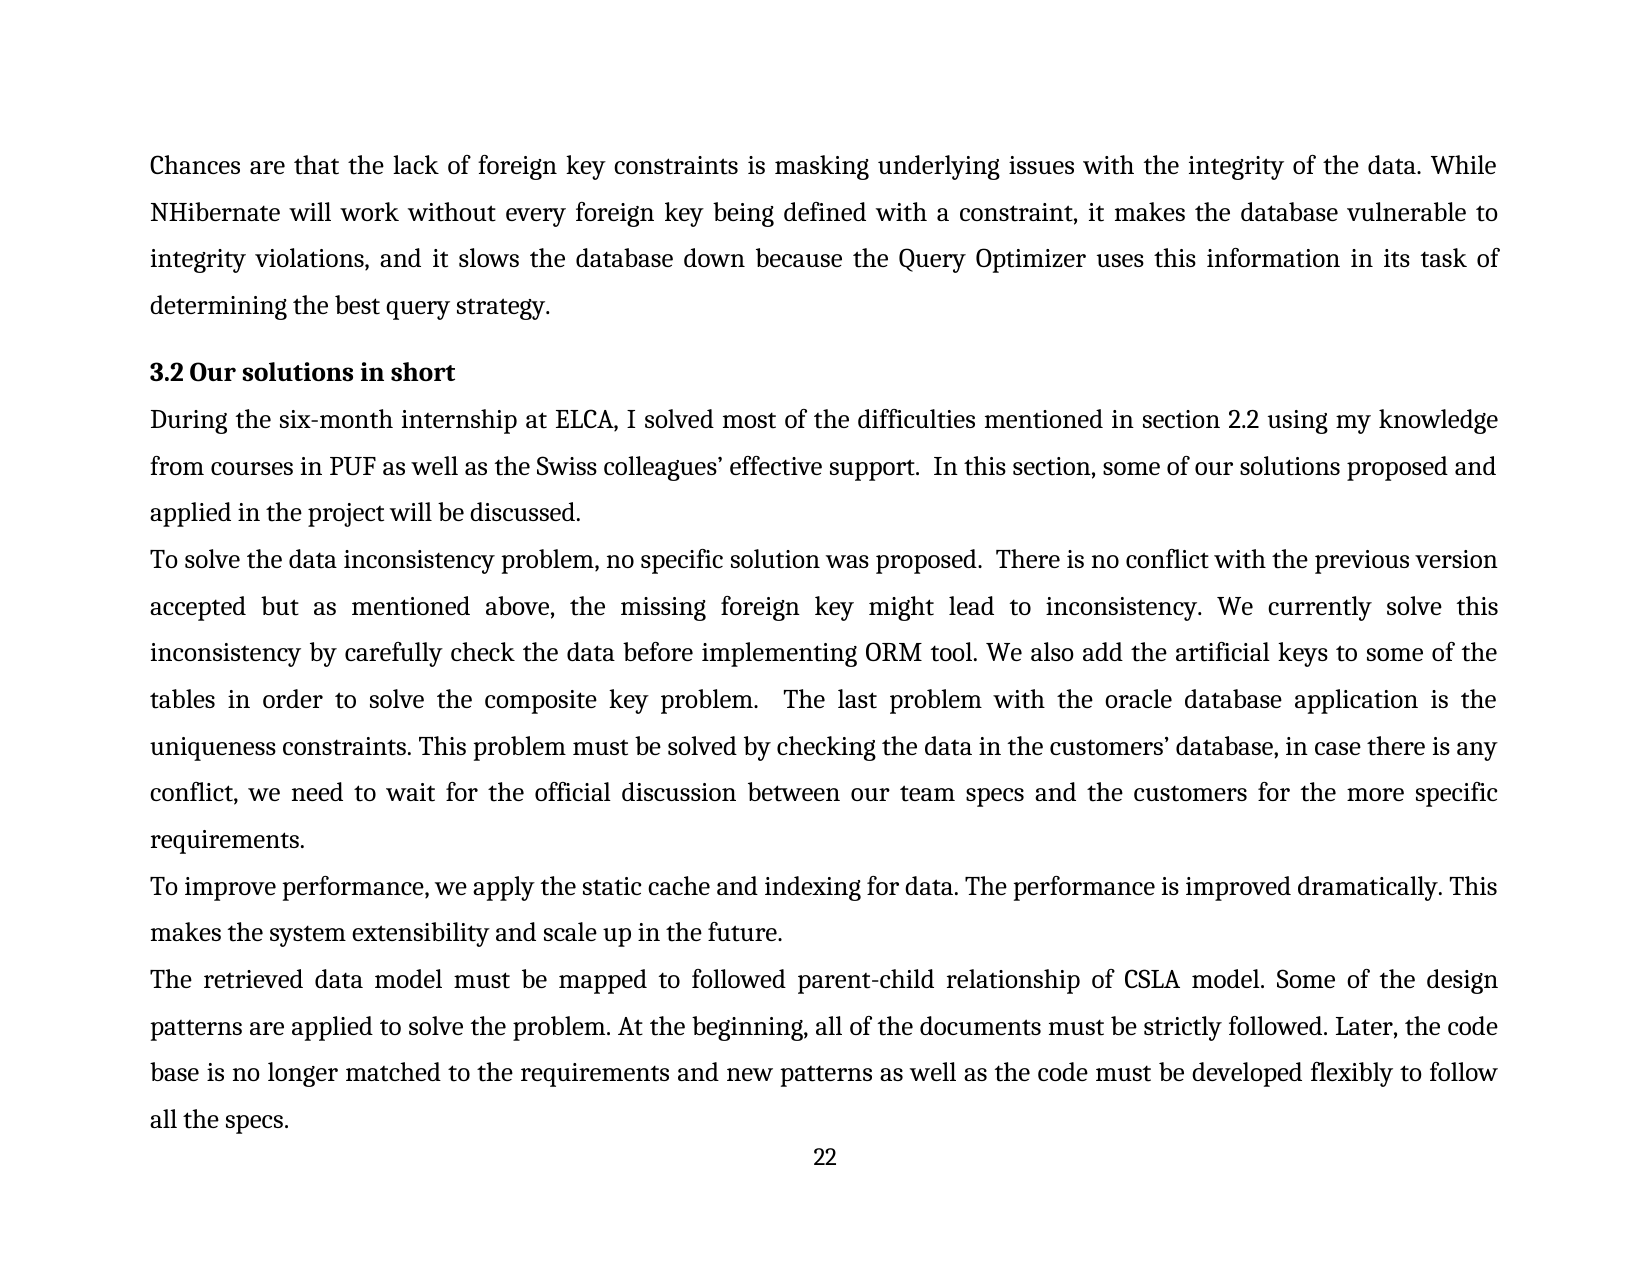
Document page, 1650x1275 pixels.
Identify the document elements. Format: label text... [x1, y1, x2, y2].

text To solve the data inconsistency problem, no specific solution was proposed. There is no conflict with the previous version accepted but as mentioned above, the missing foreign key might lead to inconsistency. We currently solve this inconsistency by carefully check the data before implementing ORM tool. We also add the artificial keys to some of the tables in order to solve the composite key problem. The last problem with the oracle database application is the uniqueness constraints. This problem must be solved by checking the data in the customers’ database, in case there is any conflict, we need to wait for the official discussion between our team specs and the customers for the more specific requirements. [150, 777, 1500, 1089]
subtitle 3.1.2.4 Data Storage layer [150, 150, 1500, 181]
subtitle 3.2 Our solutions in short [150, 591, 1500, 622]
text All the data are stored in already existing Oracle schemas. There are many challenges when using existing schemas such as all tables do not have foreign key constraints defined, many tables do not have unique keys or composite keys is already in place. Database changes can be requested such as adding artificial key columns, adding row version columns before attempting to implement an ORM tool. [150, 197, 1500, 368]
text Chances are that the lack of foreign key constraints is masking underlying issues with the integrity of the data. While NHibernate will work without every foreign key being defined with a constraint, it makes the database vulnerable to integrity violations, and it slows the database down because the Query Optimizer uses this information in its task of determining the best query strategy. [150, 383, 1500, 554]
text During the six-month internship at ELCA, I solved most of the difficulties mentioned in section 2.2 using my knowledge from courses in PUF as well as the Swiss colleagues’ effective support. In this section, some of our solutions proposed and applied in the project will be discussed. [150, 637, 1500, 762]
